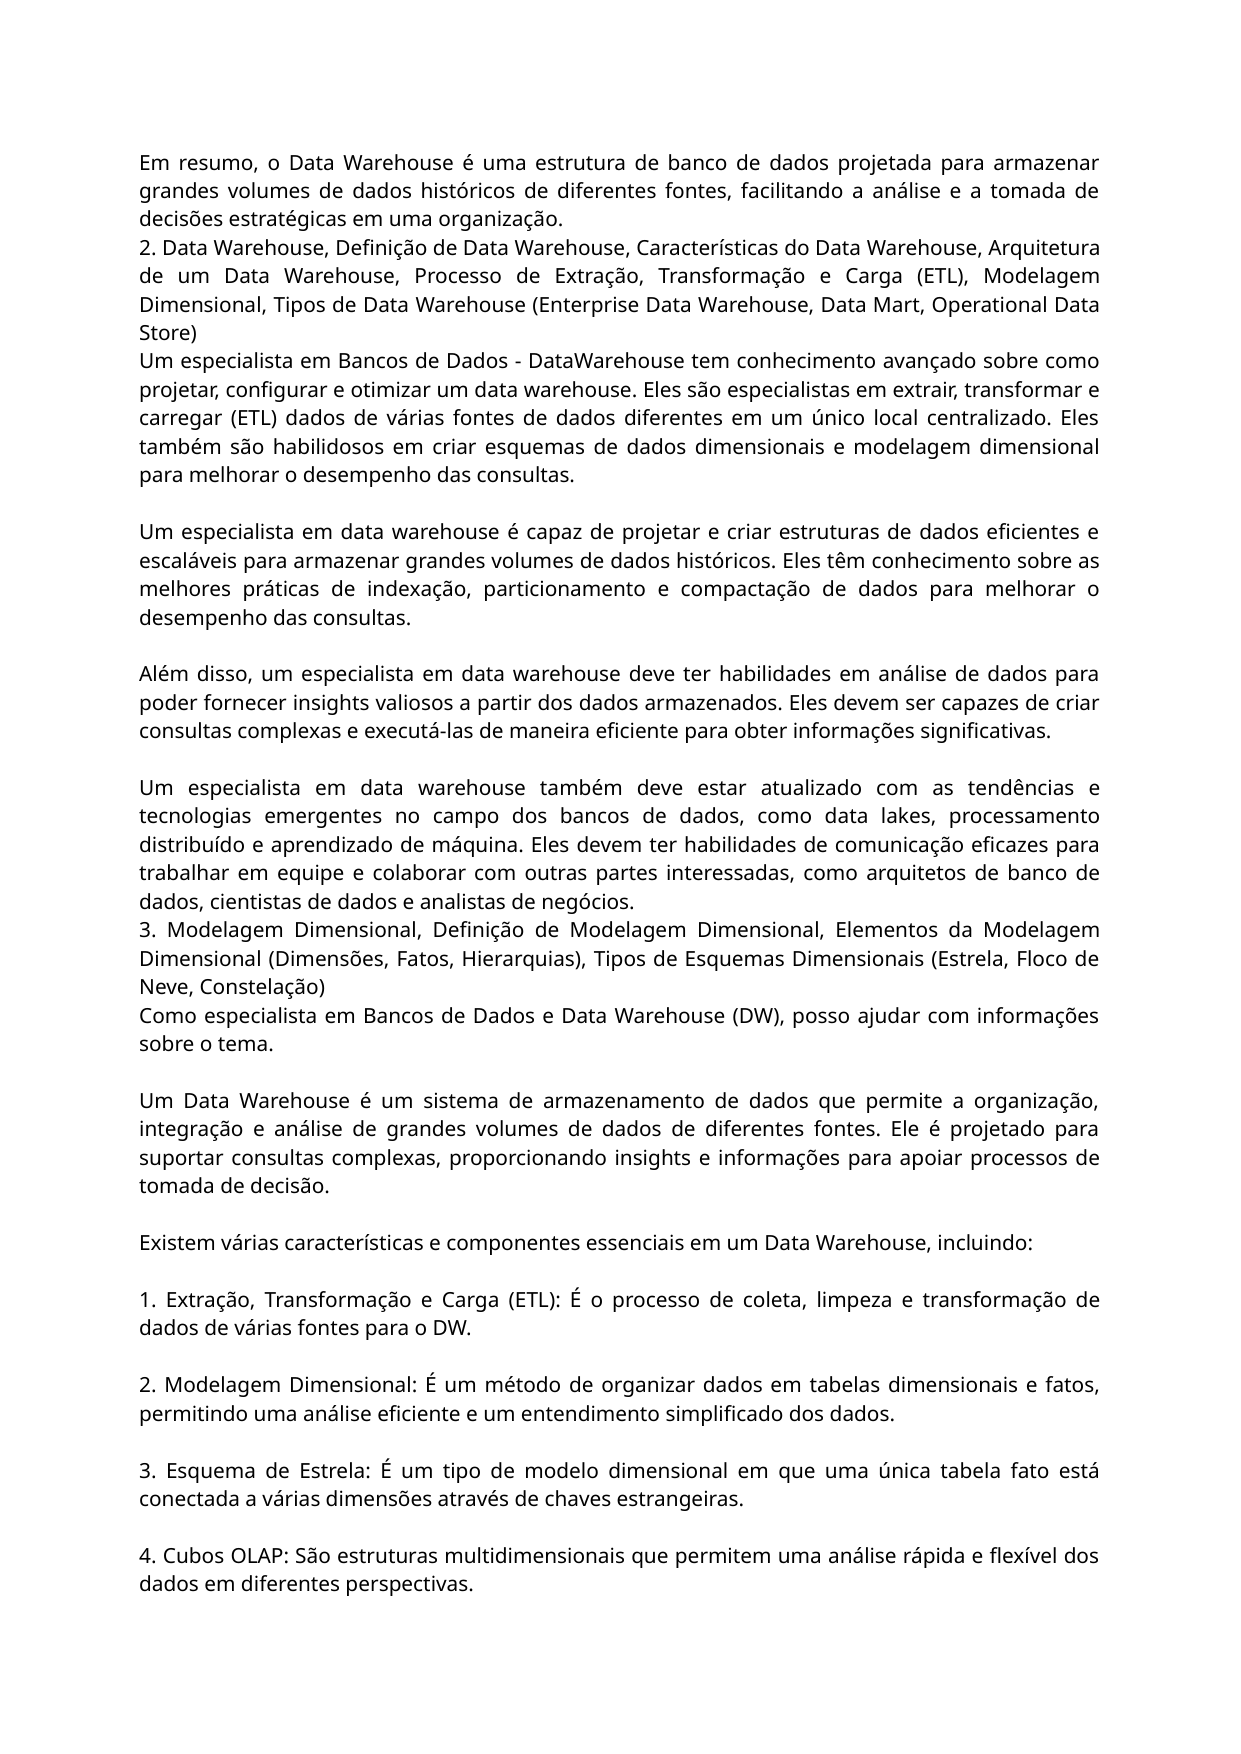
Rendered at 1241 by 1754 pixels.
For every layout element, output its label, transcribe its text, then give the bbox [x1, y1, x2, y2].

text Como especialista em Bancos de Dados e Data Warehouse (DW), posso ajudar com informações sobre o tema. [139, 1001, 1101, 1058]
text Um especialista em data warehouse é capaz de projetar e criar estruturas de dados eficientes e escaláveis para armazenar grandes volumes de dados históricos. Eles têm conhecimento sobre as melhores práticas de indexação, particionamento e compactação de dados para melhorar o desempenho das consultas. [139, 517, 1101, 631]
text 3. Modelagem Dimensional, Definição de Modelagem Dimensional, Elementos da Modelagem Dimensional (Dimensões, Fatos, Hierarquias), Tipos de Esquemas Dimensionais (Estrela, Floco de Neve, Constelação) [139, 915, 1101, 1001]
text Em resumo, o Data Warehouse é uma estrutura de banco de dados projetada para armazenar grandes volumes de dados históricos de diferentes fontes, facilitando a análise e a tomada de decisões estratégicas em uma organização. [139, 148, 1101, 233]
text Existem várias características e componentes essenciais em um Data Warehouse, incluindo: [139, 1228, 1101, 1257]
text 1. Extração, Transformação e Carga (ETL): É o processo de coleta, limpeza e transformação de dados de várias fontes para o DW. [139, 1285, 1101, 1342]
text 4. Cubos OLAP: São estruturas multidimensionais que permitem uma análise rápida e flexível dos dados em diferentes perspectivas. [139, 1541, 1101, 1598]
text 3. Esquema de Estrela: É um tipo de modelo dimensional em que uma única tabela fato está conectada a várias dimensões através de chaves estrangeiras. [139, 1456, 1101, 1513]
text Além disso, um especialista em data warehouse deve ter habilidades em análise de dados para poder fornecer insights valiosos a partir dos dados armazenados. Eles devem ser capazes de criar consultas complexas e executá-las de maneira eficiente para obter informações significativas. [139, 659, 1101, 745]
text Um especialista em Bancos de Dados - DataWarehouse tem conhecimento avançado sobre como projetar, configurar e otimizar um data warehouse. Eles são especialistas em extrair, transformar e carregar (ETL) dados de várias fontes de dados diferentes em um único local centralizado. Eles também são habilidosos em criar esquemas de dados dimensionais e modelagem dimensional para melhorar o desempenho das consultas. [139, 347, 1101, 489]
text 2. Data Warehouse, Definição de Data Warehouse, Características do Data Warehouse, Arquitetura de um Data Warehouse, Processo de Extração, Transformação e Carga (ETL), Modelagem Dimensional, Tipos de Data Warehouse (Enterprise Data Warehouse, Data Mart, Operational Data Store) [139, 233, 1101, 347]
text Um especialista em data warehouse também deve estar atualizado com as tendências e tecnologias emergentes no campo dos bancos de dados, como data lakes, processamento distribuído e aprendizado de máquina. Eles devem ter habilidades de comunicação eficazes para trabalhar em equipe e colaborar com outras partes interessadas, como arquitetos de banco de dados, cientistas de dados e analistas de negócios. [139, 773, 1101, 915]
text Um Data Warehouse é um sistema de armazenamento de dados que permite a organização, integração e análise de grandes volumes de dados de diferentes fontes. Ele é projetado para suportar consultas complexas, proporcionando insights e informações para apoiar processos de tomada de decisão. [139, 1086, 1101, 1200]
text 2. Modelagem Dimensional: É um método de organizar dados em tabelas dimensionais e fatos, permitindo uma análise eficiente e um entendimento simplificado dos dados. [139, 1370, 1101, 1427]
